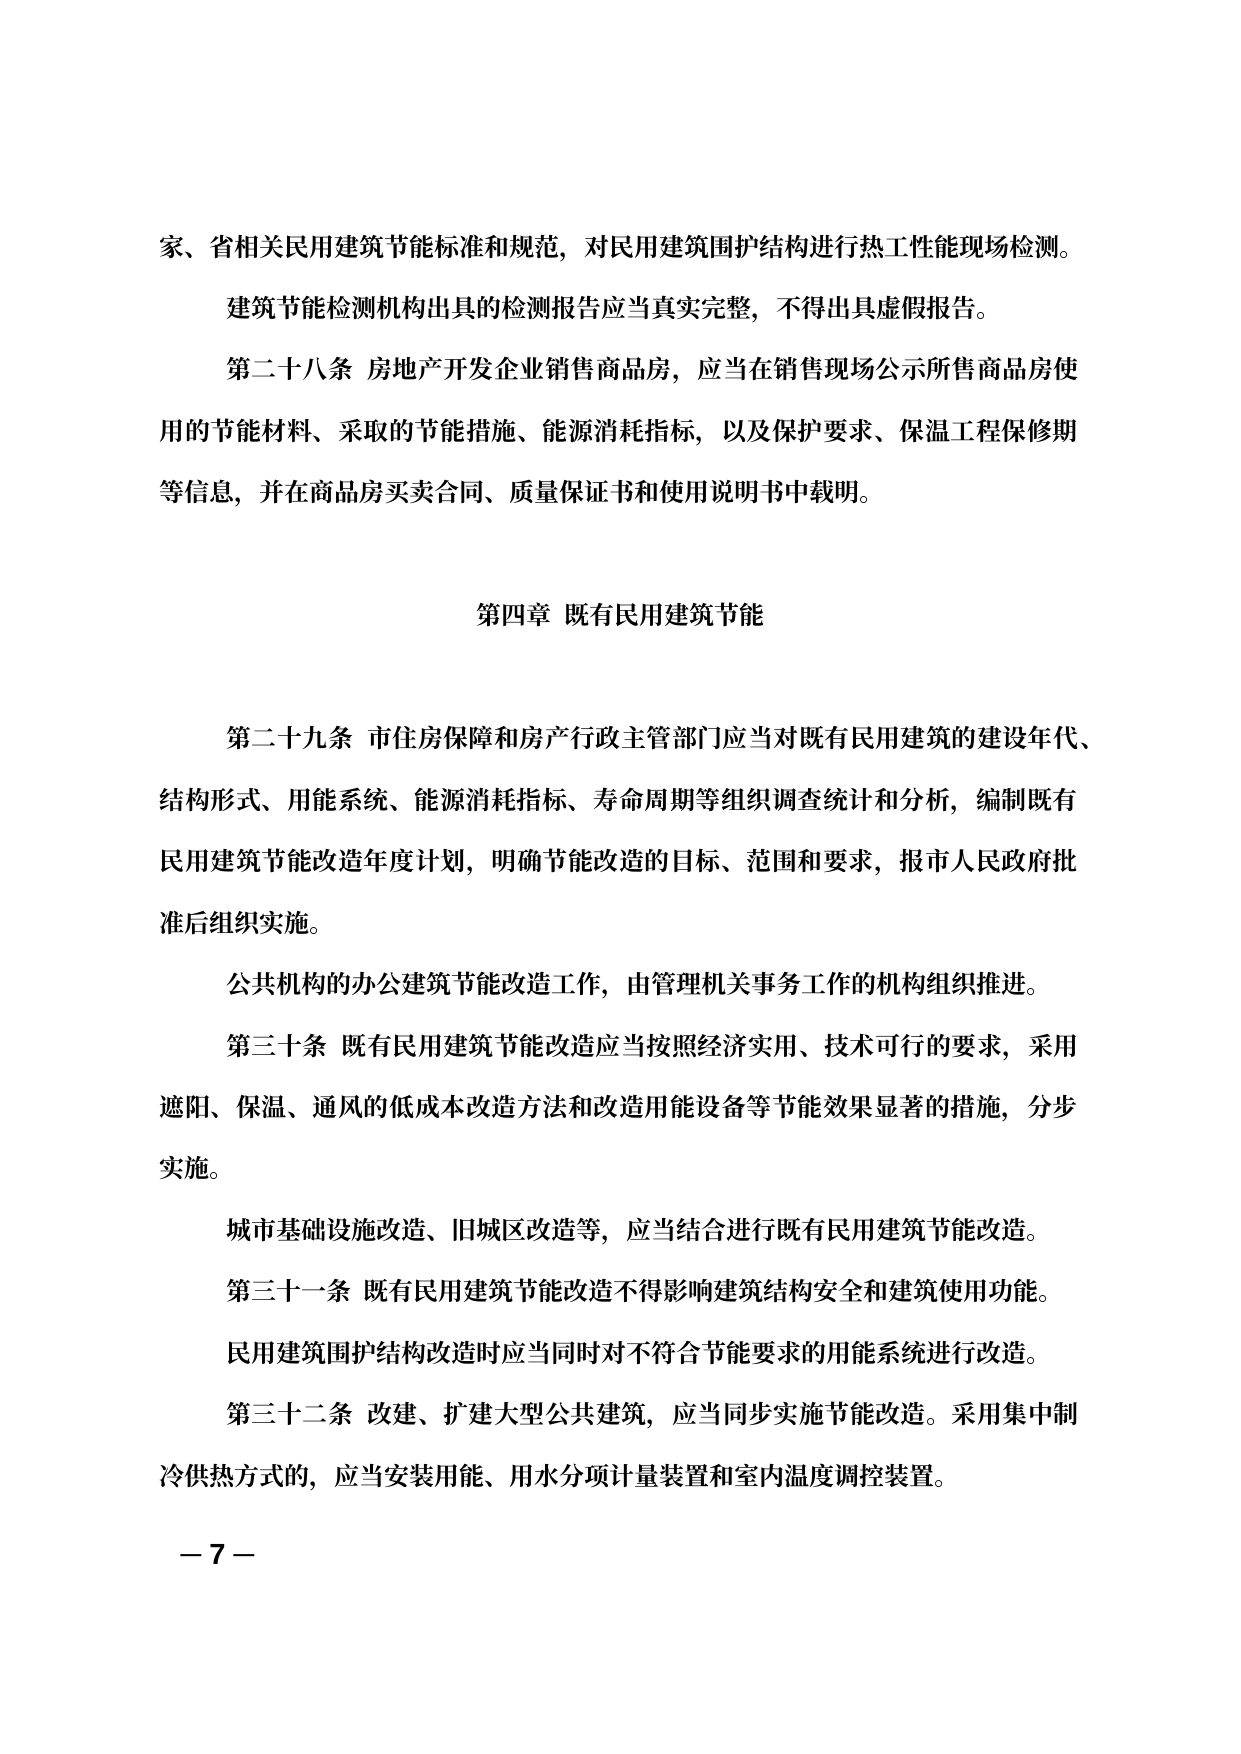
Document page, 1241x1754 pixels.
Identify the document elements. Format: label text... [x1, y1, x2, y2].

text 民用建筑围护结构改造时应当同时对不符合节能要求的用能系统进行改造。 [159, 1313, 1081, 1374]
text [159, 207, 1081, 268]
text 第二十八条 房地产开发企业销售商品房，应当在销售现场公示所售商品房使用的节能材料、采取的节能措施、能源消耗指标，以及保护要求、保温工程保修期等信息，并在商品房买卖合同、质量保证书和使用说明书中载明。 [159, 330, 1081, 514]
text 第二十九条 市住房保障和房产行政主管部门应当对既有民用建筑的建设年代、结构形式、用能系统、能源消耗指标、寿命周期等组织调查统计和分析，编制既有民用建筑节能改造年度计划，明确节能改造的目标、范围和要求，报市人民政府批准后组织实施。 [159, 698, 1081, 944]
text 第三十一条 既有民用建筑节能改造不得影响建筑结构安全和建筑使用功能。 [159, 1252, 1081, 1313]
text 公共机构的办公建筑节能改造工作，由管理机关事务工作的机构组织推进。 [159, 944, 1081, 1006]
text 建筑节能检测机构出具的检测报告应当真实完整，不得出具虚假报告。 [159, 268, 1081, 330]
text 第三十二条 改建、扩建大型公共建筑，应当同步实施节能改造。采用集中制冷供热方式的，应当安装用能、用水分项计量装置和室内温度调控装置。 [159, 1374, 1081, 1497]
text 第三十条 既有民用建筑节能改造应当按照经济实用、技术可行的要求，采用遮阳、保温、通风的低成本改造方法和改造用能设备等节能效果显著的措施，分步实施。 [159, 1006, 1081, 1190]
text 城市基础设施改造、旧城区改造等，应当结合进行既有民用建筑节能改造。 [159, 1190, 1081, 1252]
text 第四章 既有民用建筑节能 [159, 576, 1081, 637]
